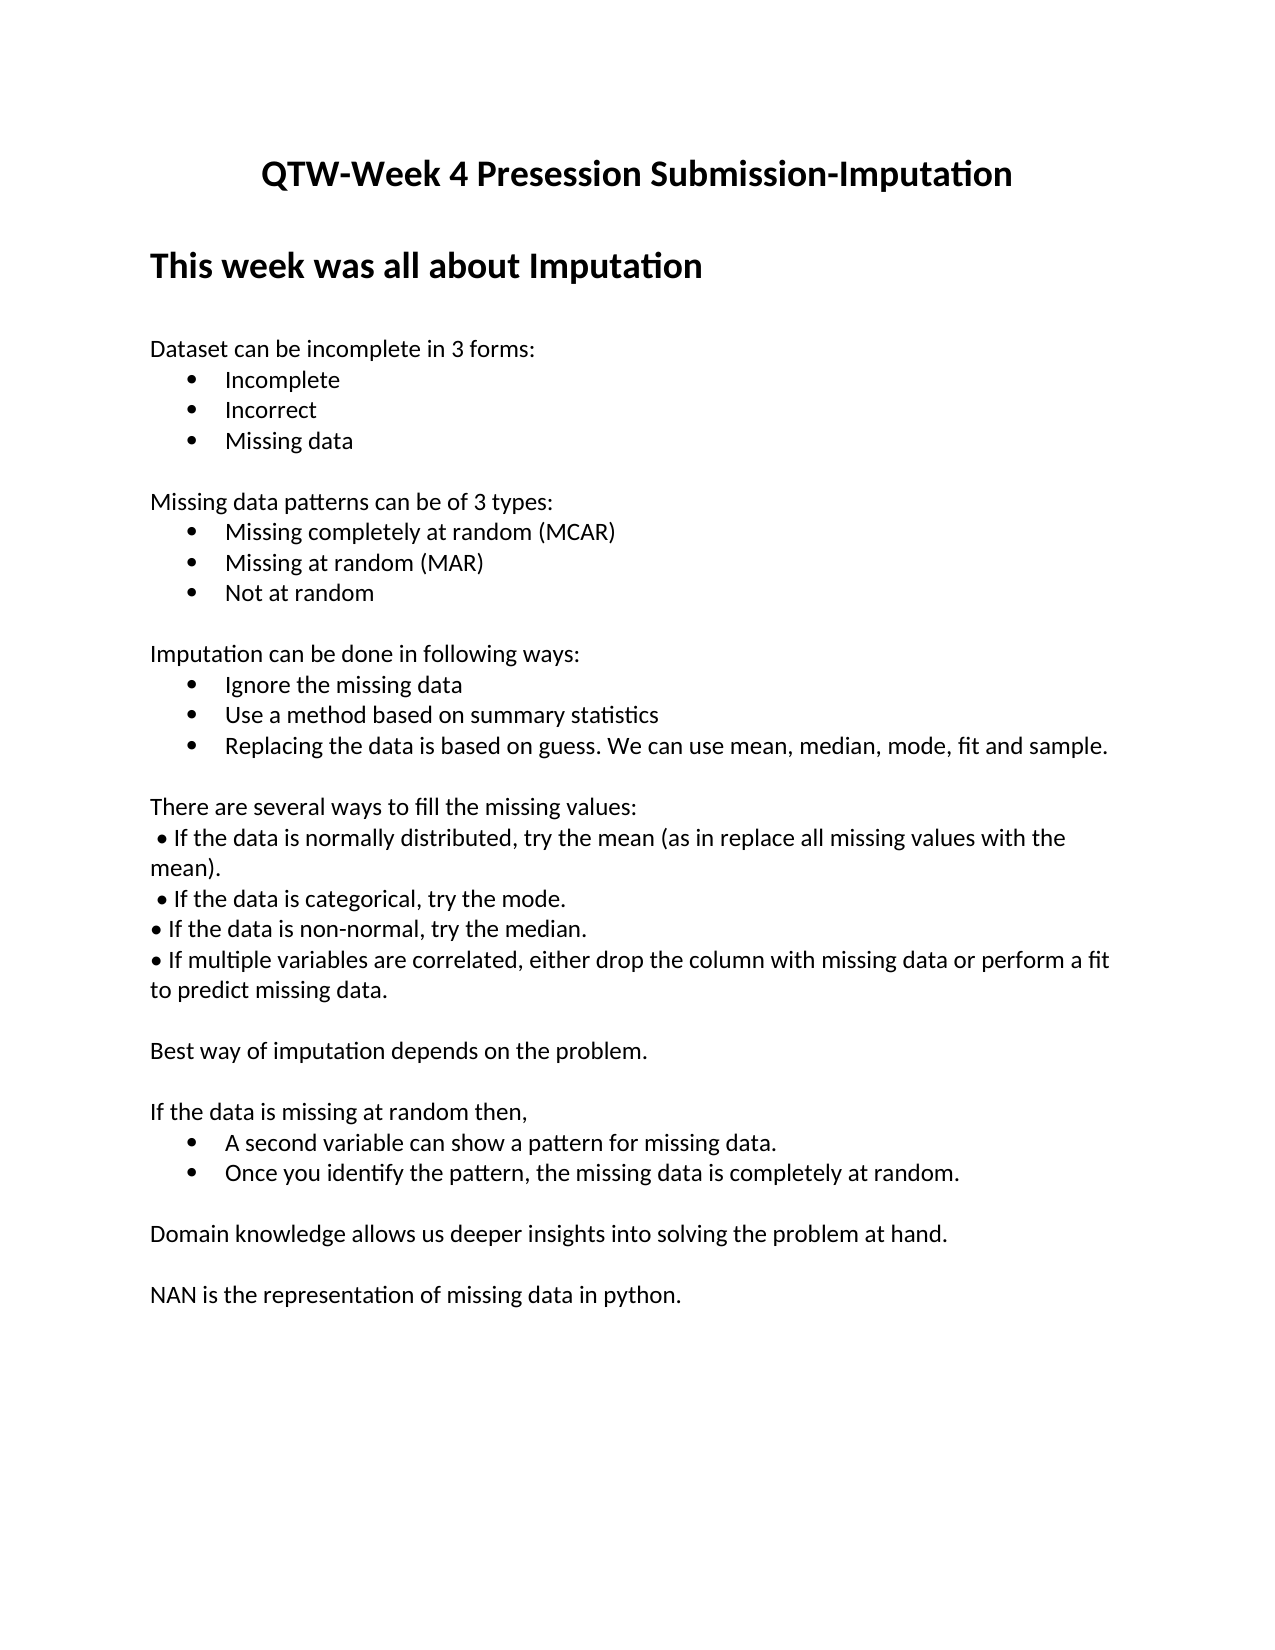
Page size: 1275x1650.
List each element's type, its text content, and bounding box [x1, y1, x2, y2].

text Missing data patterns can be of 3 types: [150, 486, 1125, 516]
list Missing completely at random (MCAR) [187, 516, 1125, 547]
text Domain knowledge allows us deeper insights into solving the problem at hand. [150, 1218, 1125, 1249]
text Imputation can be done in following ways: [150, 638, 1125, 669]
text If the data is missing at random then, [150, 1096, 1125, 1127]
list Use a method based on summary statistics [187, 699, 1125, 730]
text Dataset can be incomplete in 3 forms: [150, 333, 1125, 364]
list Once you identify the pattern, the missing data is completely at random. [187, 1157, 1125, 1188]
text There are several ways to fill the missing values: [150, 791, 1125, 822]
text • If the data is normally distributed, try the mean (as in replace all missing values with the mean). [150, 822, 1125, 883]
list A second variable can show a pattern for missing data. [187, 1127, 1125, 1157]
text • If multiple variables are correlated, either drop the column with missing data or perform a fit to predict missing data. [150, 944, 1125, 1005]
text • If the data is categorical, try the mode. [150, 883, 1125, 913]
list Replacing the data is based on guess. We can use mean, median, mode, fit and sample. [187, 730, 1125, 761]
text NAN is the representation of missing data in python. [150, 1279, 1125, 1310]
text • If the data is non-normal, try the median. [150, 913, 1125, 944]
list Incorrect [187, 394, 1125, 425]
list Incomplete [187, 364, 1125, 394]
text Best way of imputation depends on the problem. [150, 1035, 1125, 1066]
list Missing at random (MAR) [187, 547, 1125, 577]
list Ignore the missing data [187, 669, 1125, 699]
list Missing data [187, 425, 1125, 455]
list Not at random [187, 577, 1125, 608]
text This week was all about Imputation [150, 242, 1125, 287]
text QTW-Week 4 Presession Submission-Imputation [150, 150, 1125, 196]
